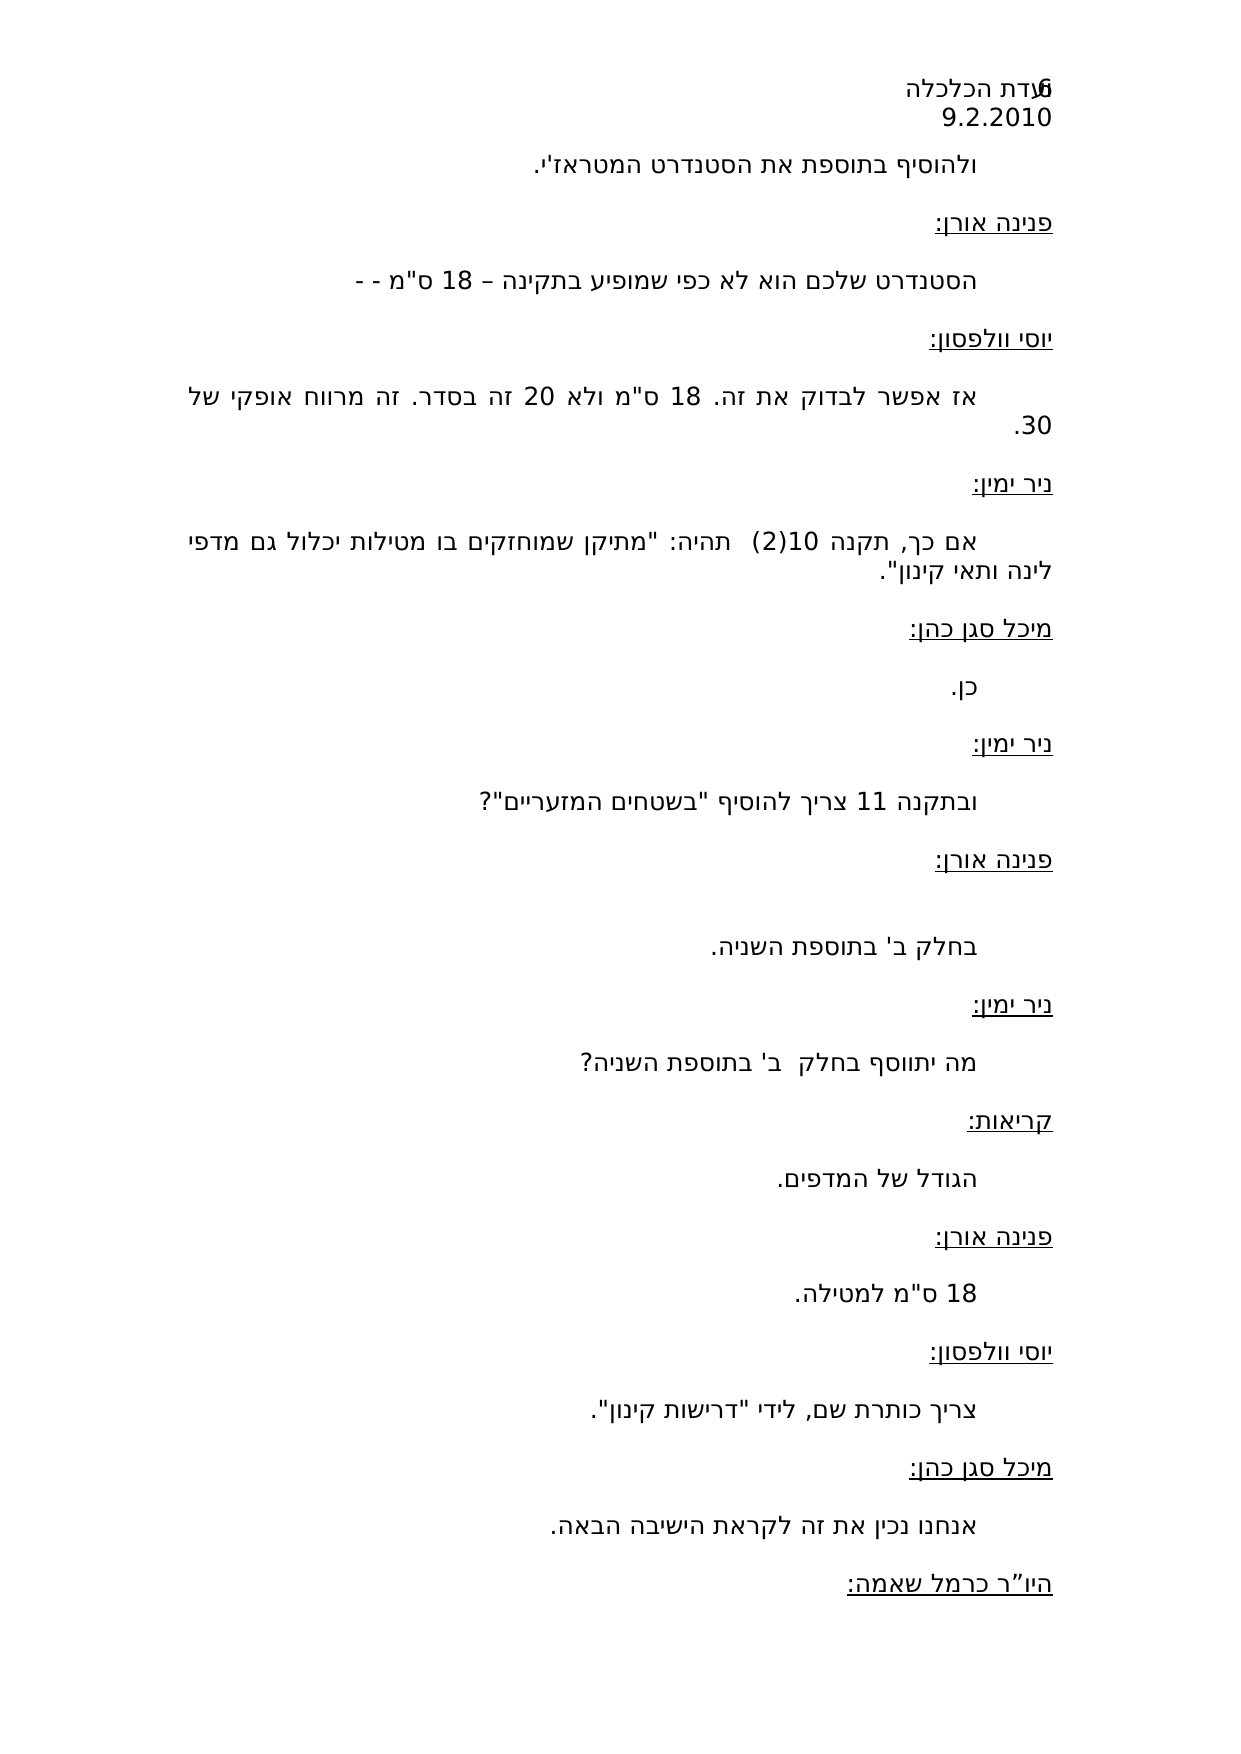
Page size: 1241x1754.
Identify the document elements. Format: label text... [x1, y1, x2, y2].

text הסטנדרט שלכם הוא לא כפי שמופיע בתקינה – 18 ס"מ - - [187, 266, 1053, 295]
text יוסי וולפסון: [187, 324, 1053, 353]
text אנחנו נכין את זה לקראת הישיבה הבאה. [187, 1511, 1053, 1540]
text מה יתווסף בחלק ב' בתוספת השניה? [187, 1048, 1053, 1077]
text פנינה אורן: [187, 208, 1053, 237]
text אם כך, תקנה 10(2) תהיה: "מתיקן שמוחזקים בו מטילות יכלול גם מדפי לינה ותאי קינון". [187, 527, 1053, 585]
text ובתקנה 11 צריך להוסיף "בשטחים המזעריים"? [187, 787, 1053, 817]
text אז אפשר לבדוק את זה. 18 ס"מ ולא 20 זה בסדר. זה מרווח אופקי של 30. [187, 382, 1053, 440]
text הגודל של המדפים. [187, 1164, 1053, 1193]
text היו”ר כרמל שאמה: [187, 1569, 1053, 1598]
text כן. [187, 672, 1053, 701]
text יוסי וולפסון: [187, 1337, 1053, 1367]
text בחלק ב' בתוספת השניה. [187, 932, 1053, 961]
text ניר ימין: [187, 469, 1053, 498]
text פנינה אורן: [187, 845, 1053, 874]
text 18 ס"מ למטילה. [187, 1279, 1053, 1309]
text צריך כותרת שם, לידי "דרישות קינון". [187, 1395, 1053, 1424]
text ניר ימין: [187, 729, 1053, 759]
text קריאות: [187, 1106, 1053, 1135]
text מיכל סגן כהן: [187, 1453, 1053, 1482]
text ולהוסיף בתוספת את הסטנדרט המטראז'י. [187, 150, 1053, 179]
text ניר ימין: [187, 990, 1053, 1019]
text פנינה אורן: [187, 1222, 1053, 1251]
text מיכל סגן כהן: [187, 614, 1053, 643]
